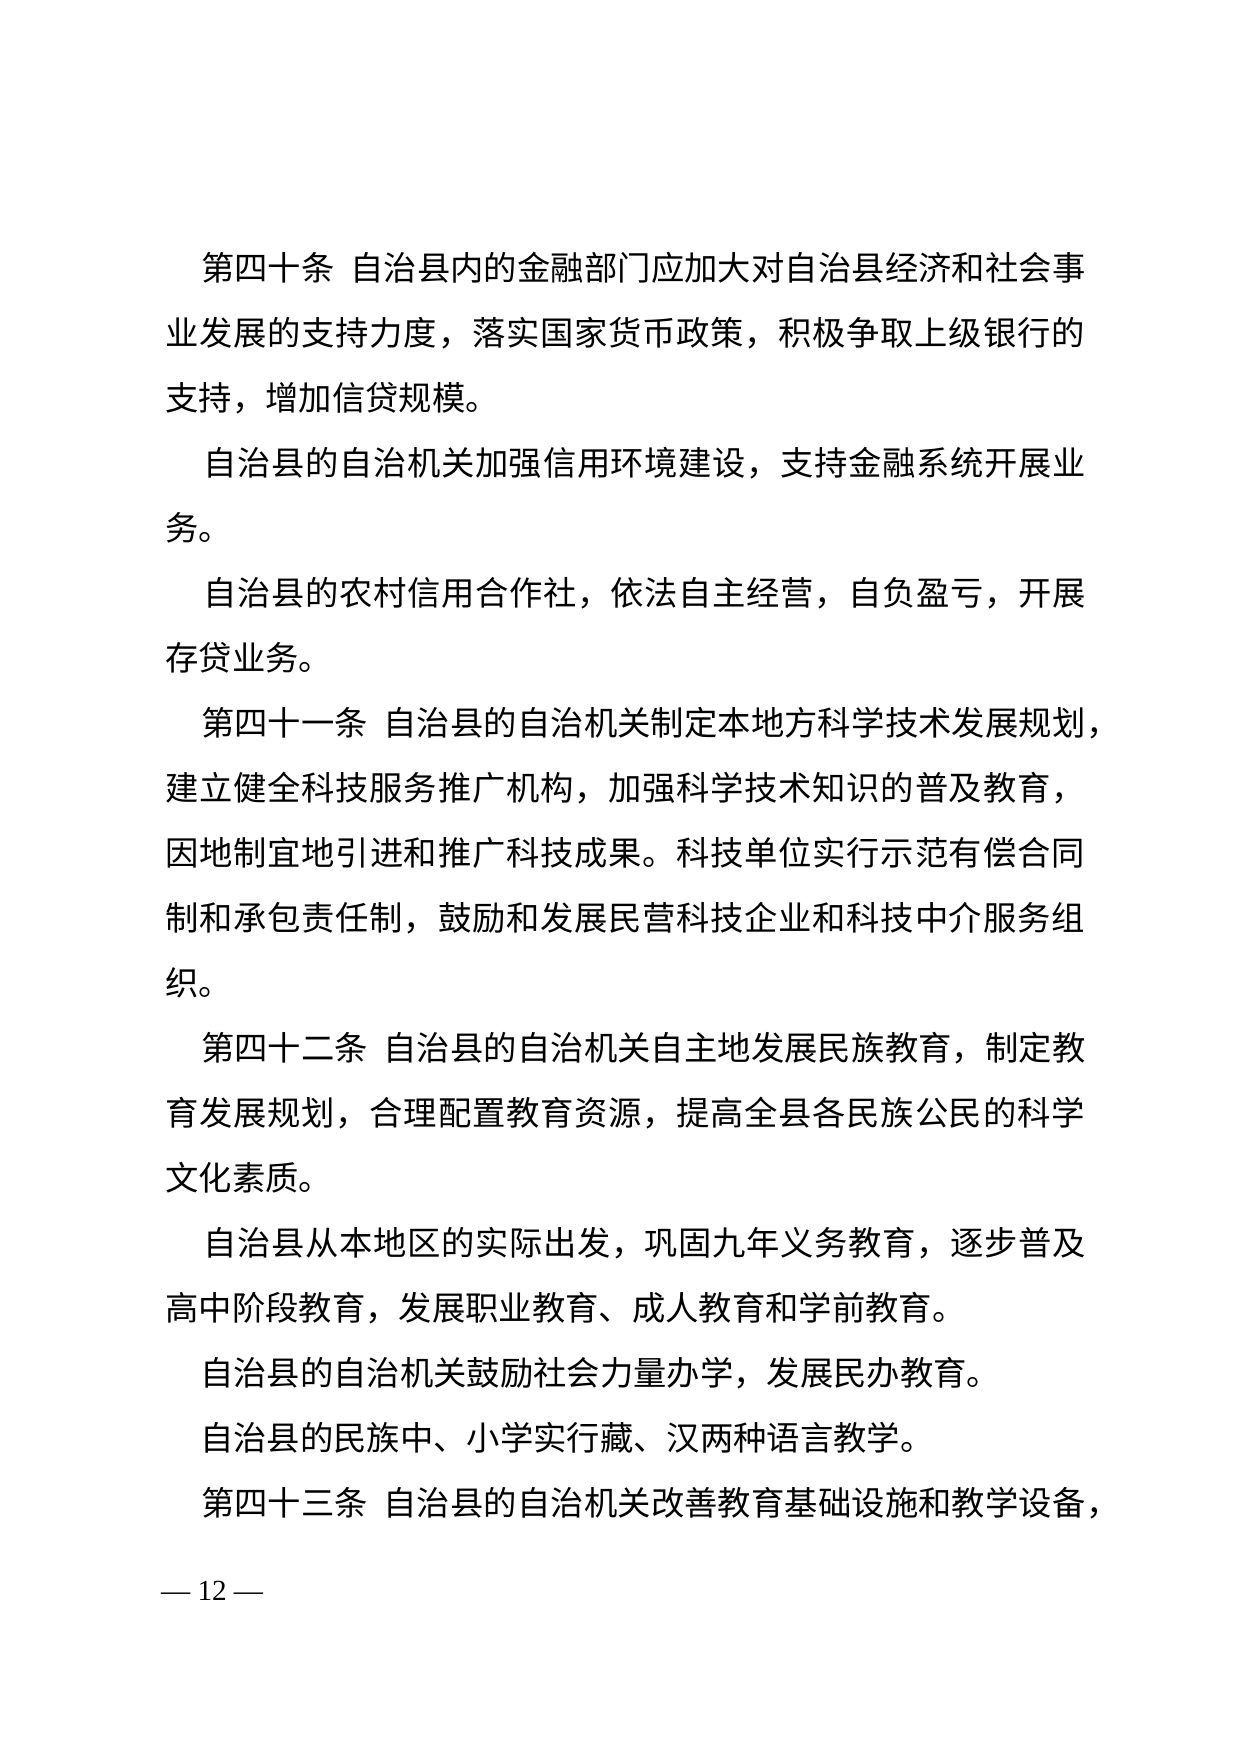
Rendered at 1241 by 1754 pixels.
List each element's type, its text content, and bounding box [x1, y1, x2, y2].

text 自治县从本地区的实际出发，巩固九年义务教育，逐步普及高中阶段教育，发展职业教育、成人教育和学前教育。 [165, 1208, 1087, 1338]
text 第四十一条 自治县的自治机关制定本地方科学技术发展规划，建立健全科技服务推广机构，加强科学技术知识的普及教育，因地制宜地引进和推广科技成果。科技单位实行示范有偿合同制和承包责任制，鼓励和发展民营科技企业和科技中介服务组织。 [165, 688, 1087, 1013]
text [165, 1468, 1087, 1533]
text 自治县的自治机关鼓励社会力量办学，发展民办教育。 [165, 1338, 1087, 1403]
text 自治县的自治机关加强信用环境建设，支持金融系统开展业务。 [165, 428, 1087, 558]
text 自治县的民族中、小学实行藏、汉两种语言教学。 [165, 1403, 1087, 1468]
text 自治县的农村信用合作社，依法自主经营，自负盈亏，开展存贷业务。 [165, 558, 1087, 688]
text 第四十二条 自治县的自治机关自主地发展民族教育，制定教育发展规划，合理配置教育资源，提高全县各民族公民的科学文化素质。 [165, 1013, 1087, 1208]
text 第四十条 自治县内的金融部门应加大对自治县经济和社会事业发展的支持力度，落实国家货币政策，积极争取上级银行的支持，增加信贷规模。 [165, 233, 1087, 428]
